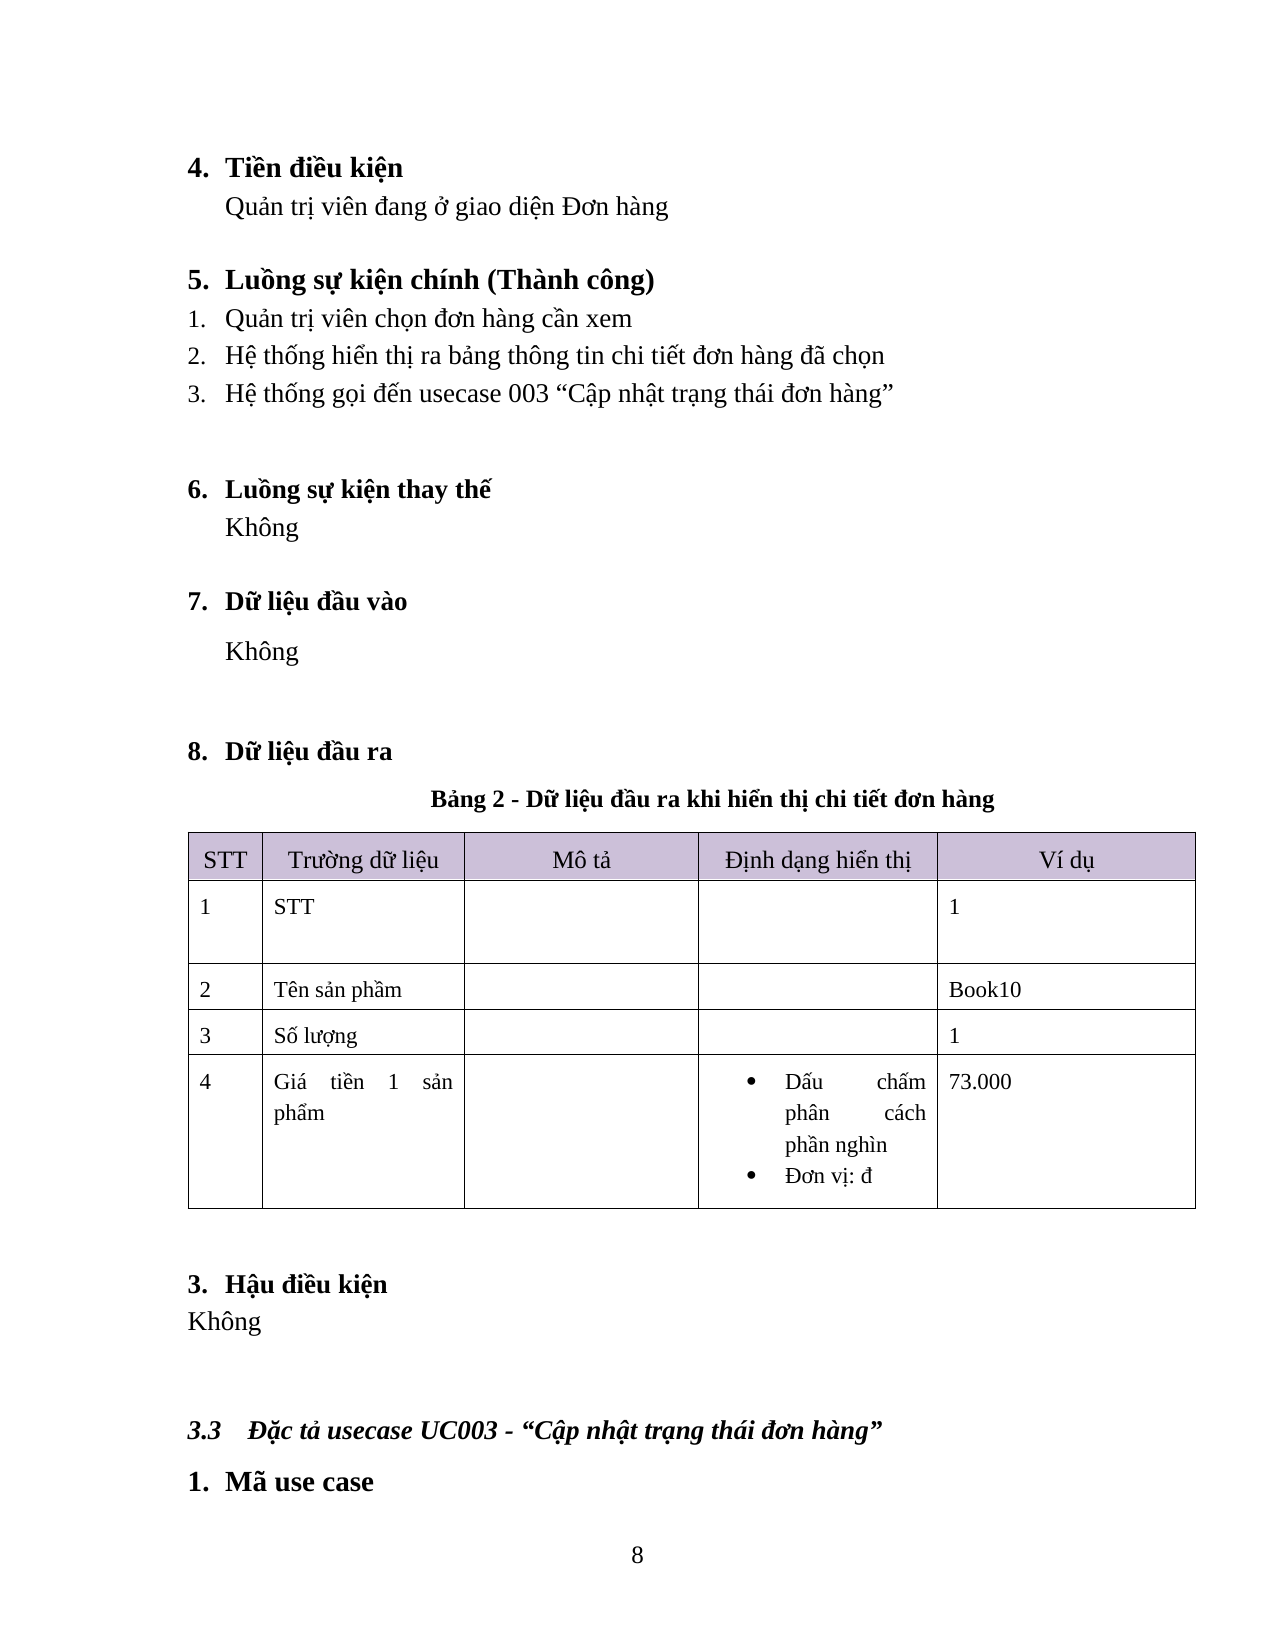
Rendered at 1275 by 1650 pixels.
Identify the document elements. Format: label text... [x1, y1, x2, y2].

table_cell 1 [938, 881, 1195, 963]
table_header Định dạng hiển thị [699, 833, 937, 879]
table_cell Số lượng [263, 1010, 464, 1054]
table_cell [699, 1010, 937, 1054]
table_cell [465, 964, 698, 1008]
table_cell STT [263, 881, 464, 963]
subtitle Đặc tả usecase UC003 - “Cập nhật trạng thái đơn hàng” [187, 1414, 1087, 1446]
list Quản trị viên chọn đơn hàng cần xem [187, 302, 1087, 333]
table_cell Tên sản phầm [263, 964, 464, 1008]
table_header Ví dụ [938, 833, 1195, 879]
list Hậu điều kiện [187, 1268, 1087, 1299]
text Bảng 2 - Dữ liệu đầu ra khi hiển thị chi tiết đơn hàng [300, 784, 1087, 813]
table_cell [699, 964, 937, 1008]
table_cell 4 [189, 1055, 262, 1207]
list Dữ liệu đầu vào [187, 585, 1087, 617]
table_cell 3 [189, 1010, 262, 1054]
table_cell 2 [189, 964, 262, 1008]
table_cell 1 [189, 881, 262, 963]
text Không [187, 635, 1087, 666]
table_cell Giá tiền 1 sản phẩm [263, 1055, 464, 1207]
table_header Trường dữ liệu [263, 833, 464, 879]
table_cell [465, 1010, 698, 1054]
table_cell Dấu chấm phân cách phần nghìn Đơn vị: đ [699, 1055, 937, 1207]
list Quản trị viên đang ở giao diện Đơn hàng [187, 190, 1087, 221]
list Luồng sự kiện chính (Thành công) [187, 262, 1087, 296]
list Luồng sự kiện thay thế [187, 473, 1087, 505]
table_cell [465, 1055, 698, 1207]
table_cell Book10 [938, 964, 1195, 1008]
list Tiền điều kiện [187, 150, 1087, 183]
list Hệ thống hiển thị ra bảng thông tin chi tiết đơn hàng đã chọn [187, 339, 1087, 371]
list Không [187, 511, 1087, 542]
table_header Mô tả [465, 833, 698, 879]
list Hệ thống gọi đến usecase 003 “Cập nhật trạng thái đơn hàng” [187, 377, 1087, 408]
table_cell [465, 881, 698, 963]
list Mã use case [187, 1464, 1087, 1498]
table_header STT [189, 833, 262, 879]
table_cell 73.000 [938, 1055, 1195, 1207]
list Dữ liệu đầu ra [187, 735, 1087, 766]
table_cell 1 [938, 1010, 1195, 1054]
list Không [187, 1305, 1087, 1336]
table_cell [699, 881, 937, 963]
